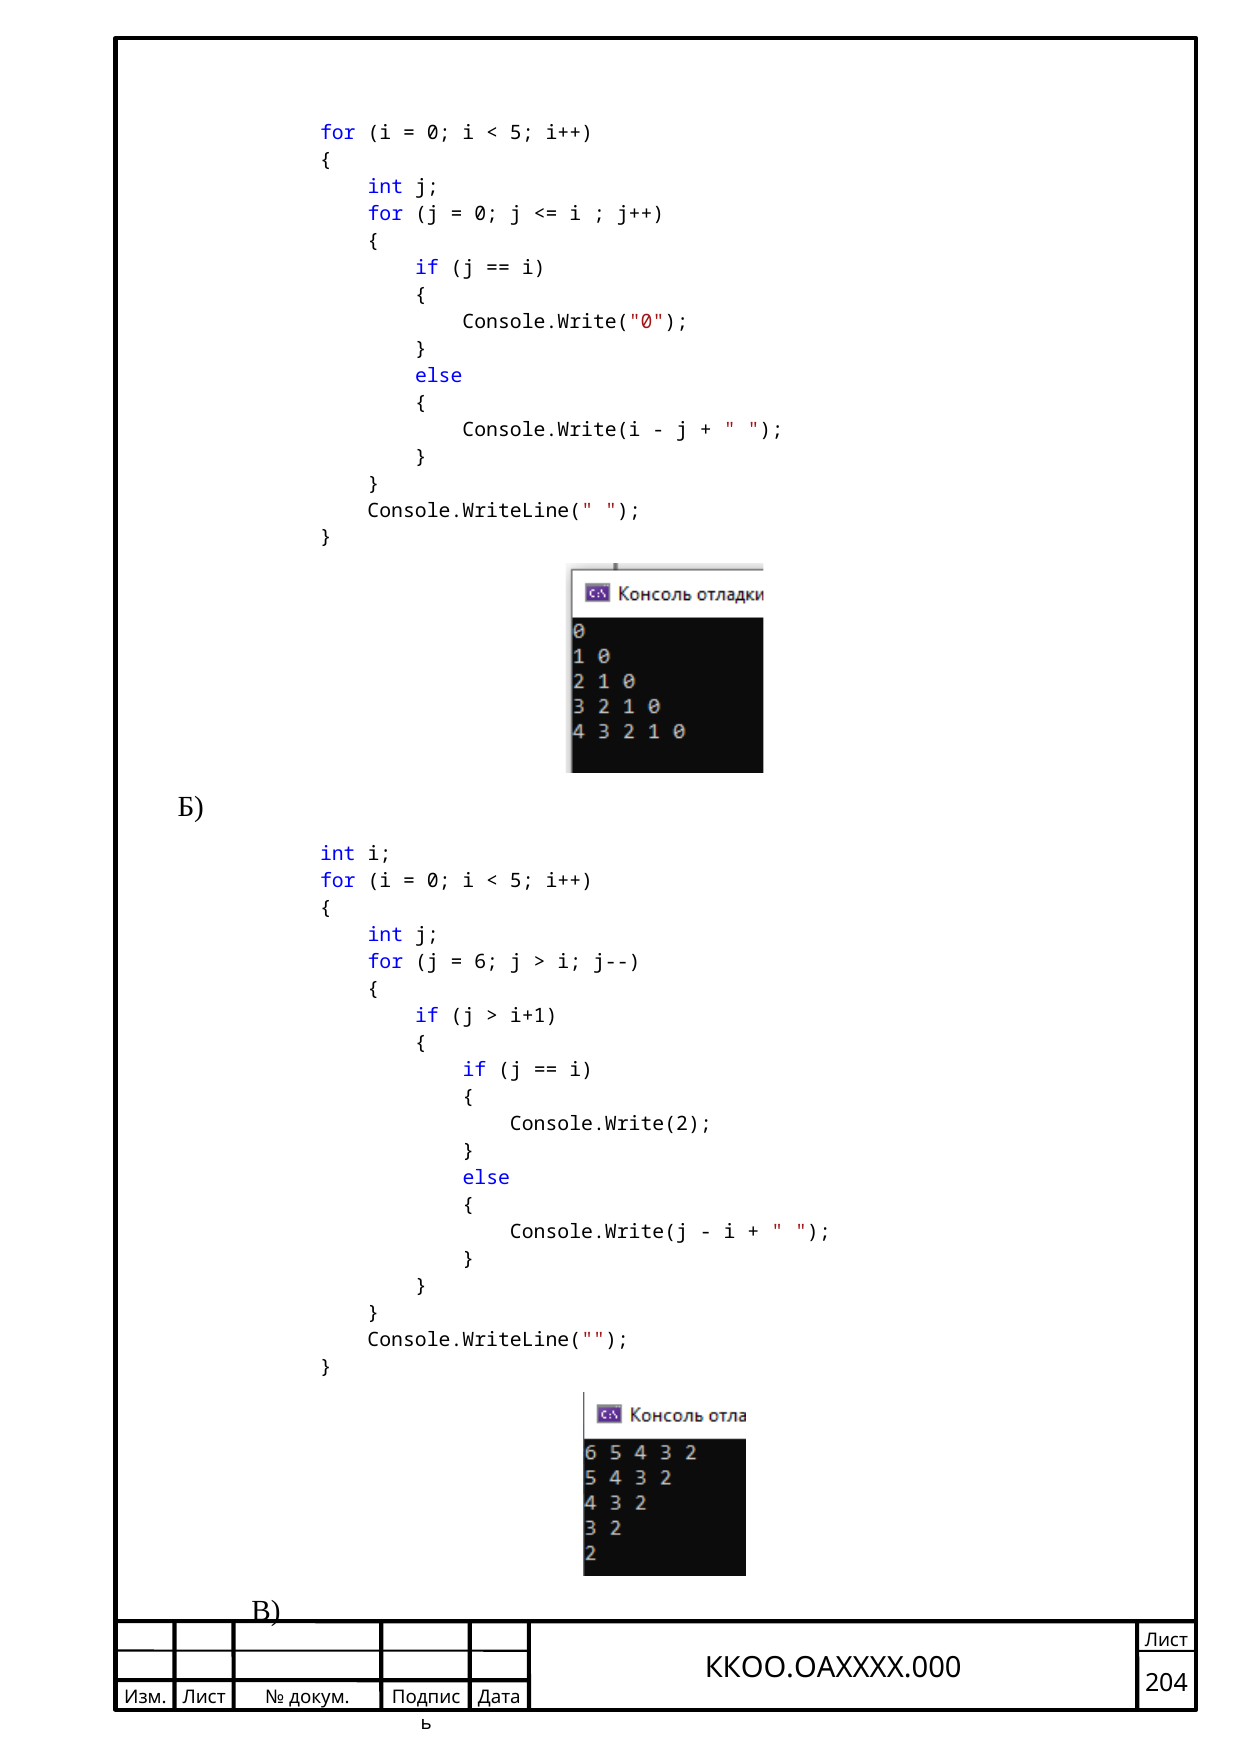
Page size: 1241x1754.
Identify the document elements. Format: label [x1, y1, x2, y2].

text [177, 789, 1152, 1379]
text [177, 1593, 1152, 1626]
picture [583, 1392, 746, 1576]
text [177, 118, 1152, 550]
picture [565, 563, 764, 773]
